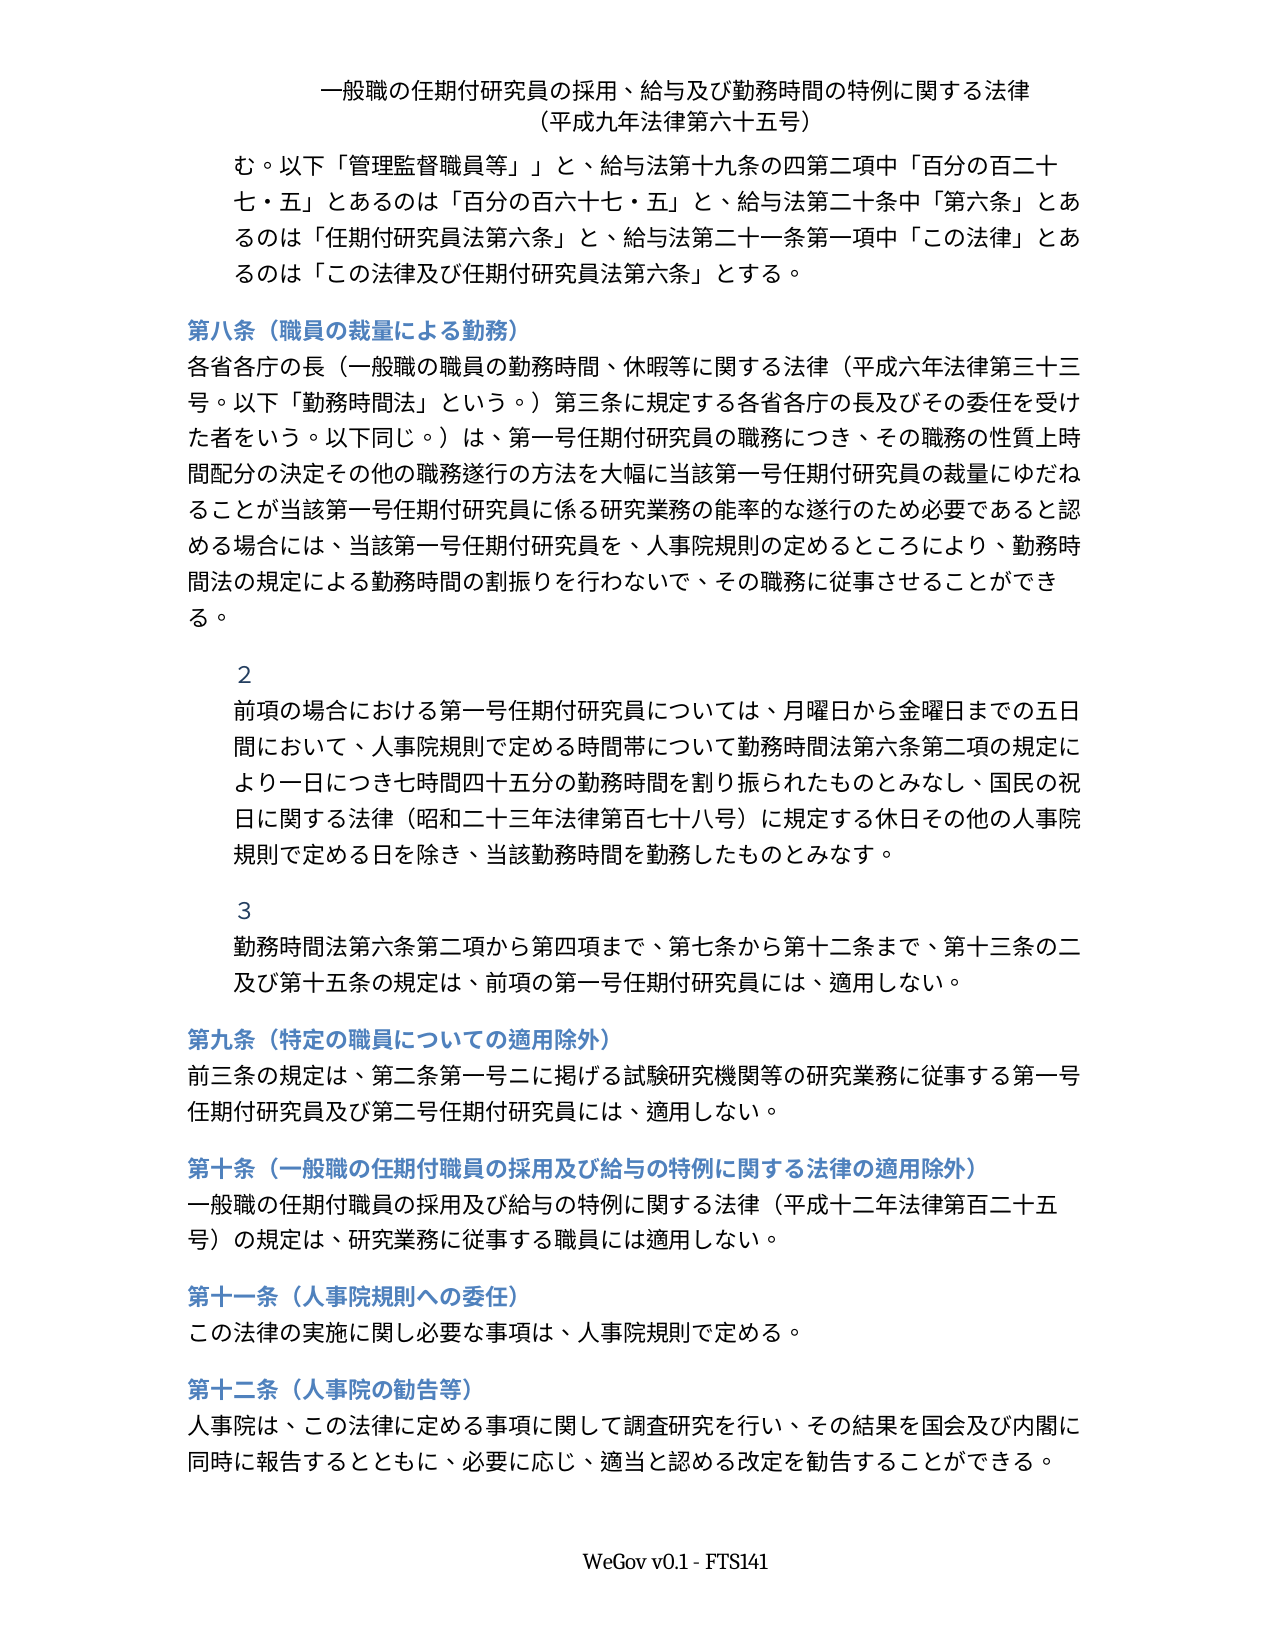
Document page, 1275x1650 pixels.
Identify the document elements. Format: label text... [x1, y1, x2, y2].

subtitle ２ [233, 659, 1087, 690]
subtitle 第八条（職員の裁量による勤務） [187, 314, 1087, 346]
text 各省各庁の長（一般職の職員の勤務時間、休暇等に関する法律（平成六年法律第三十三号。以下「勤務時間法」という。）第三条に規定する各省各庁の長及びその委任を受けた者をいう。以下同じ。）は、第一号任期付研究員の職務につき、その職務の性質上時間配分の決定その他の職務遂行の方法を大幅に当該第一号任期付研究員の裁量にゆだねることが当該第一号任期付研究員に係る研究業務の能率的な遂行のため必要であると認める場合には、当該第一号任期付研究員を、人事院規則の定めるところにより、勤務時間法の規定による勤務時間の割振りを行わないで、その職務に従事させることができる。 [187, 351, 1087, 633]
subtitle 第十条（一般職の任期付職員の採用及び給与の特例に関する法律の適用除外） [187, 1153, 1087, 1184]
text 勤務時間法第六条第二項から第四項まで、第七条から第十二条まで、第十三条の二及び第十五条の規定は、前項の第一号任期付研究員には、適用しない。 [233, 931, 1087, 998]
subtitle 第九条（特定の職員についての適用除外） [187, 1024, 1087, 1055]
text 一般職の任期付職員の採用及び給与の特例に関する法律（平成十二年法律第百二十五号）の規定は、研究業務に従事する職員には適用しない。 [187, 1188, 1087, 1256]
subtitle 第十一条（人事院規則への委任） [187, 1281, 1087, 1312]
subtitle ３ [233, 895, 1087, 927]
text 前項の場合における第一号任期付研究員については、月曜日から金曜日までの五日間において、人事院規則で定める時間帯について勤務時間法第六条第二項の規定により一日につき七時間四十五分の勤務時間を割り振られたものとみなし、国民の祝日に関する法律（昭和二十三年法律第百七十八号）に規定する休日その他の人事院規則で定める日を除き、当該勤務時間を勤務したものとみなす。 [233, 695, 1087, 870]
text この法律の実施に関し必要な事項は、人事院規則で定める。 [187, 1317, 1087, 1348]
text 前三条の規定は、第二条第一号ニに掲げる試験研究機関等の研究業務に従事する第一号任期付研究員及び第二号任期付研究員には、適用しない。 [187, 1060, 1087, 1127]
subtitle 第十二条（人事院の勧告等） [187, 1374, 1087, 1405]
text 人事院は、この法律に定める事項に関して調査研究を行い、その結果を国会及び内閣に同時に報告するとともに、必要に応じ、適当と認める改定を勧告することができる。 [187, 1410, 1087, 1477]
